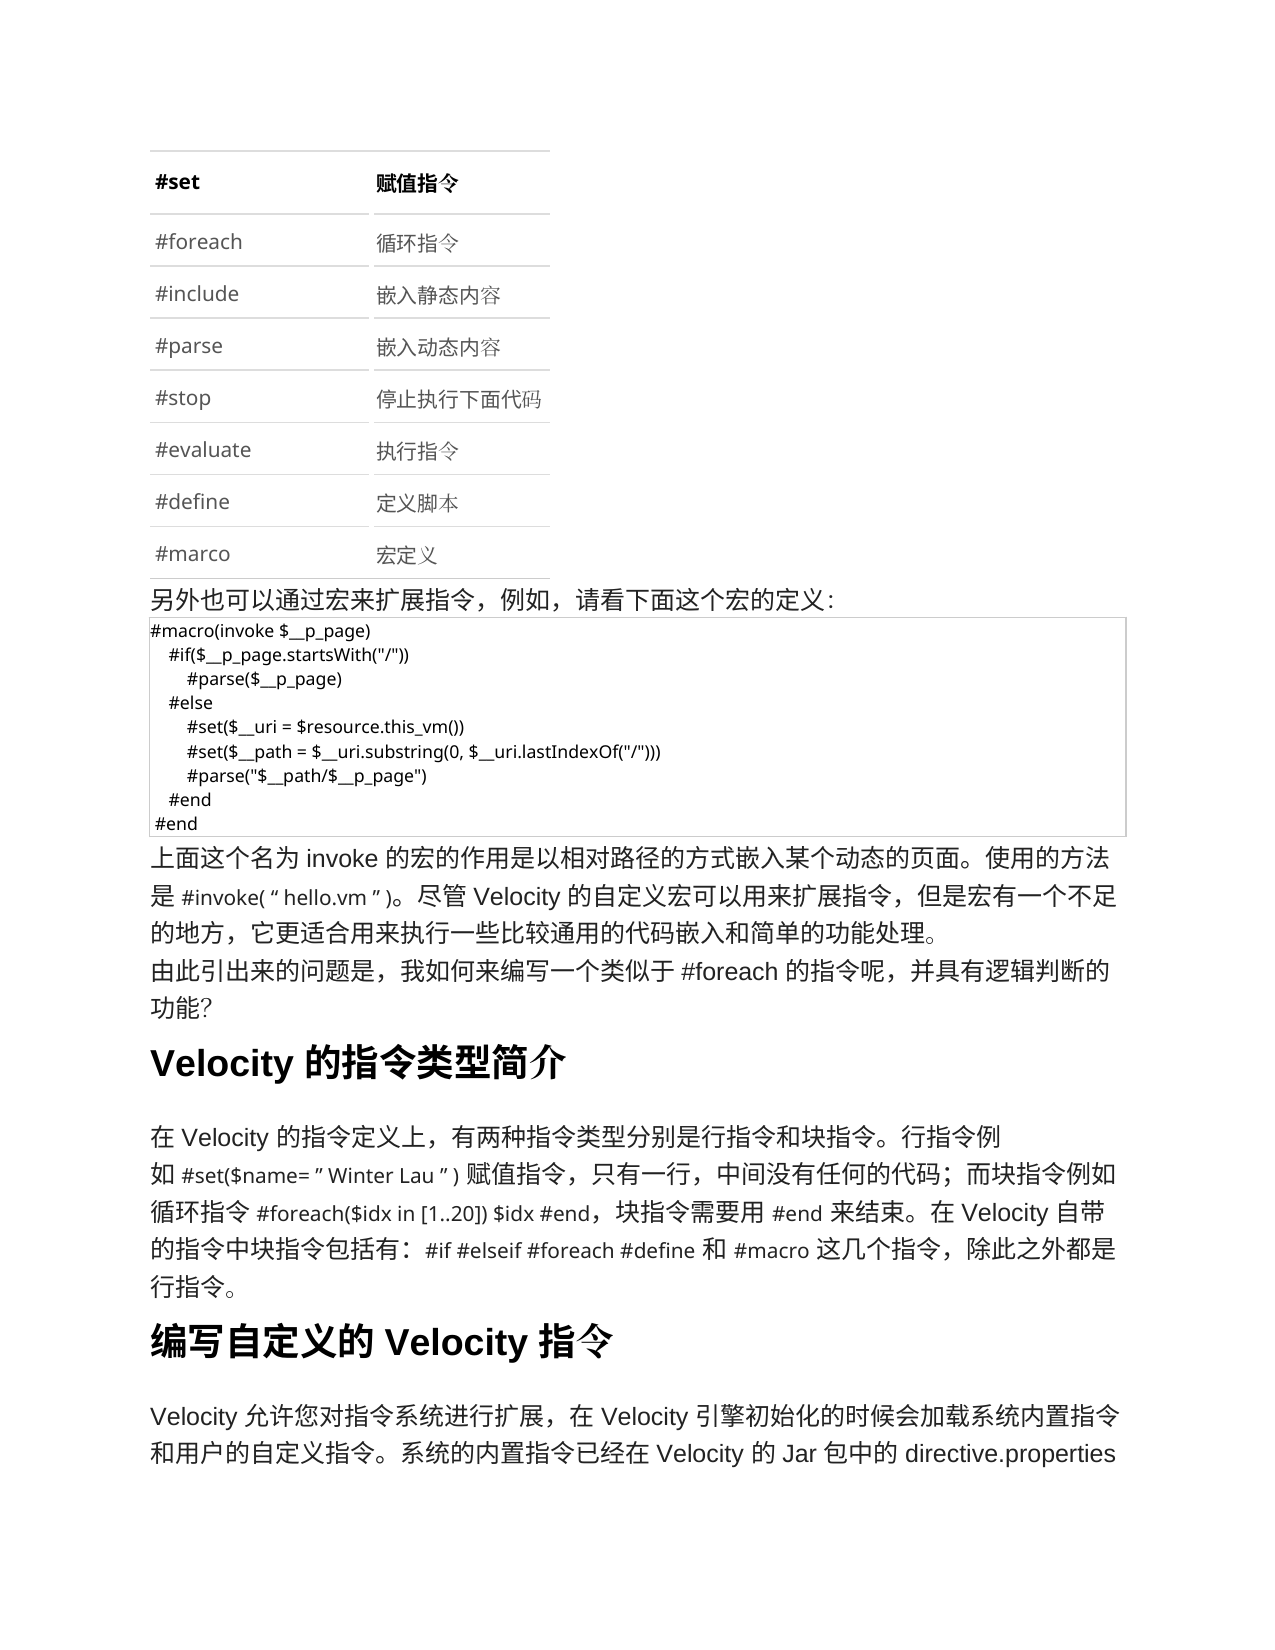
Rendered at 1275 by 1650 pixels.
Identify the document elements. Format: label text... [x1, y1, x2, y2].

text #parse($__p_page) [150, 667, 1125, 691]
table_cell 嵌入动态内容 [374, 319, 550, 369]
table_cell 停止执行下面代码 [374, 371, 550, 421]
table_cell 执行指令 [374, 423, 550, 473]
text #macro(invoke $__p_page) [150, 618, 1125, 642]
table_cell #stop [150, 371, 369, 421]
text #set($__path = $__uri.substring(0, $__uri.lastIndexOf("/"))) [150, 739, 1125, 763]
table_cell #parse [150, 319, 369, 369]
table_cell 定义脚本 [374, 475, 550, 526]
text 另外也可以通过宏来扩展指令，例如，请看下面这个宏的定义： [150, 579, 1125, 617]
table_header 赋值指令 [371, 152, 550, 213]
text #parse("$__path/$__p_page") [150, 763, 1125, 787]
text #if($__p_page.startsWith("/")) [150, 642, 1125, 667]
text #set($__uri = $resource.this_vm()) [150, 715, 1125, 739]
table_cell #foreach [150, 215, 369, 265]
table_cell #evaluate [150, 423, 369, 473]
table_cell 循环指令 [374, 215, 550, 265]
text 在 Velocity 的指令定义上，有两种指令类型分别是行指令和块指令。行指令例如 #set($name= ” Winter Lau ” ) 赋值指令，只有一行，中间没有任何的代码；而块指令例如循环指令 #foreach($idx in [1..20]) $idx #end，块指令需要用 #end 来结束。在 Velocity 自带的指令中块指令包括有：#if #elseif #foreach #define 和 #macro 这几个指令，除此之外都是行指令。 [150, 1116, 1125, 1303]
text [150, 1395, 1125, 1470]
table_header #set [150, 152, 371, 213]
table_cell #define [150, 475, 369, 526]
table_cell #marco [150, 527, 369, 578]
text 由此引出来的问题是，我如何来编写一个类似于 #foreach 的指令呢，并具有逻辑判断的功能？ [150, 950, 1125, 1025]
table_cell 嵌入静态内容 [374, 267, 550, 317]
table_cell #include [150, 267, 369, 317]
text #else [150, 691, 1125, 715]
text 上面这个名为 invoke 的宏的作用是以相对路径的方式嵌入某个动态的页面。使用的方法是 #invoke( “ hello.vm ” )。尽管 Velocity 的自定义宏可以用来扩展指令，但是宏有一个不足的地方，它更适合用来执行一些比较通用的代码嵌入和简单的功能处理。 [150, 837, 1125, 950]
text #end [150, 810, 1125, 836]
table_cell 宏定义 [374, 527, 550, 578]
text 编写自定义的 Velocity 指令 [150, 1311, 1125, 1366]
text Velocity 的指令类型简介 [150, 1033, 1125, 1087]
text #end [150, 787, 1125, 810]
